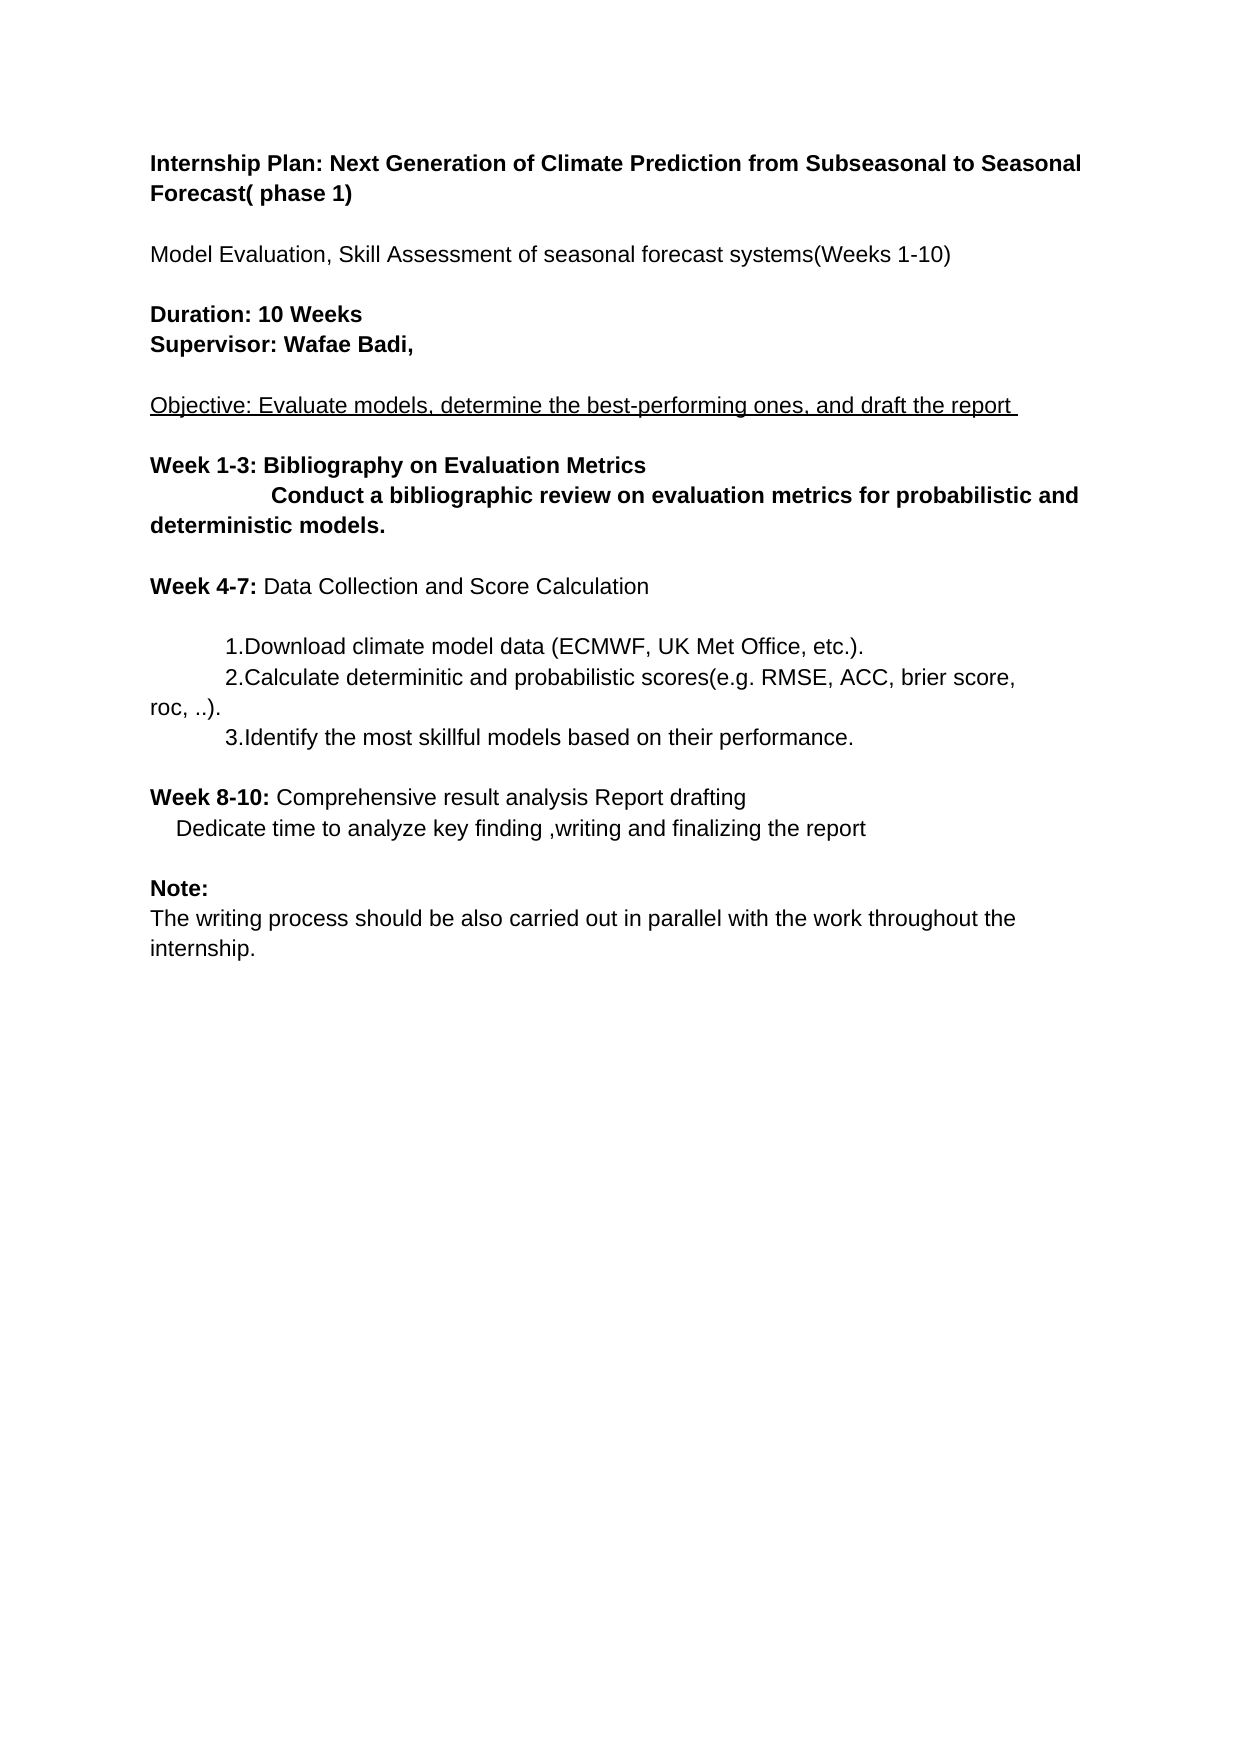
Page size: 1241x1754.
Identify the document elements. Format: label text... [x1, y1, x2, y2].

text Internship Plan: Next Generation of Climate Prediction from Subseasonal to Seasonal Forecast( phase 1) [150, 150, 1090, 207]
text Week 1-3: Bibliography on Evaluation Metrics [150, 452, 1090, 478]
text Note: [150, 875, 1090, 901]
text Week 8-10: Comprehensive result analysis Report drafting [150, 784, 1090, 811]
text 2.Calculate determinitic and probabilistic scores(e.g. RMSE, ACC, brier score, roc, ..). [150, 663, 1090, 720]
text Supervisor: Wafae Badi, [150, 331, 1090, 358]
text Week 4-7: Data Collection and Score Calculation [150, 573, 1090, 599]
text 3.Identify the most skillful models based on their performance. [150, 724, 1090, 750]
text Duration: 10 Weeks [150, 301, 1090, 327]
text 1.Download climate model data (ECMWF, UK Met Office, etc.). [150, 633, 1090, 660]
text The writing process should be also carried out in parallel with the work throughout the internship. [150, 905, 1090, 962]
text Objective: Evaluate models, determine the best-performing ones, and draft the report [150, 392, 1090, 418]
text Model Evaluation, Skill Assessment of seasonal forecast systems(Weeks 1-10) [150, 241, 1090, 267]
text Conduct a bibliographic review on evaluation metrics for probabilistic and deterministic models. [150, 482, 1090, 539]
text Dedicate time to analyze key finding ,writing and finalizing the report [150, 814, 1090, 841]
